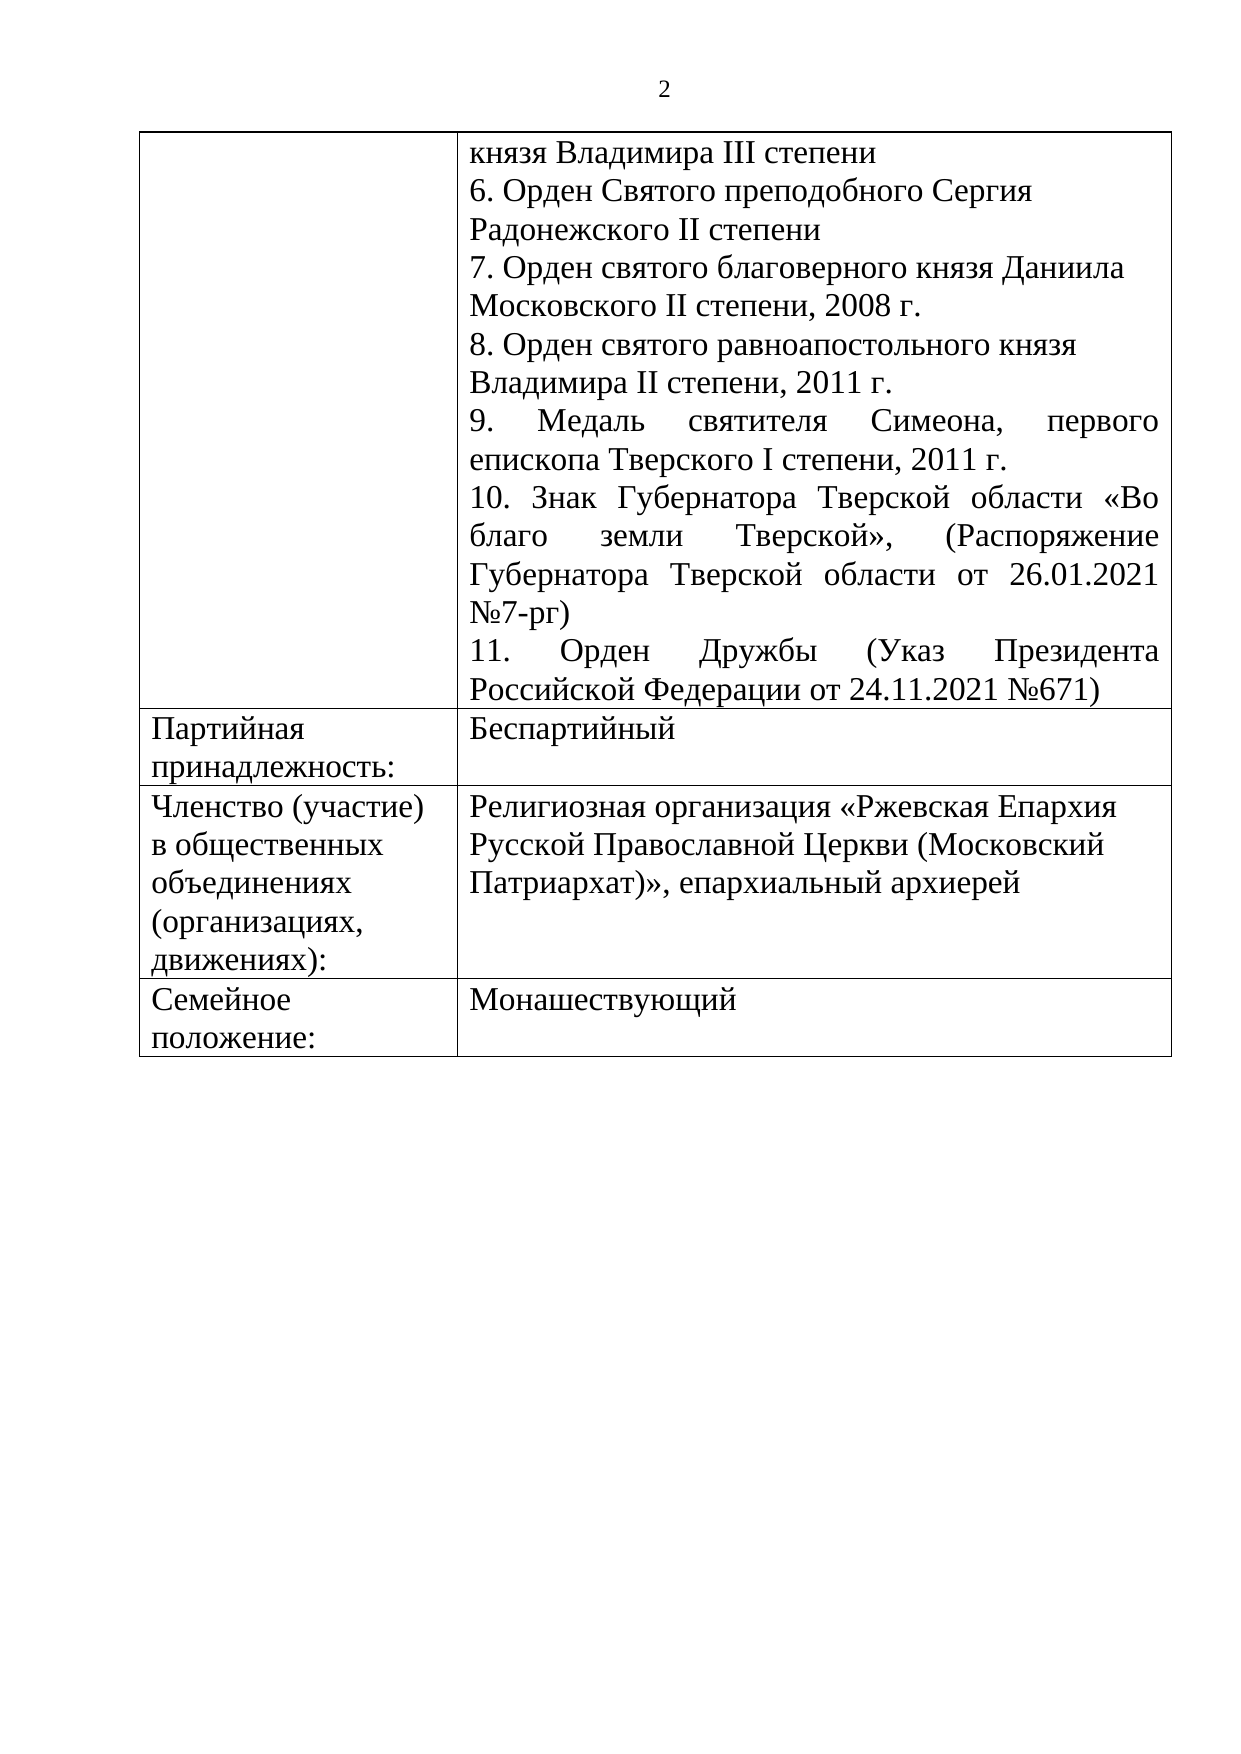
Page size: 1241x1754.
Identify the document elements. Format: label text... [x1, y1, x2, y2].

table_cell Беспартийный [458, 709, 1171, 785]
table_cell Семейное положение: [140, 979, 457, 1056]
table_cell Членство (участие) в общественных объединениях (организациях, движениях): [140, 786, 457, 978]
table_cell Партийная принадлежность: [140, 709, 457, 785]
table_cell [458, 133, 1171, 707]
table_cell Религиозная организация «Ржевская Епархия Русской Православной Церкви (Московский Патриархат)», епархиальный архиерей [458, 786, 1171, 978]
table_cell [140, 133, 457, 707]
table_cell Монашествующий [458, 979, 1171, 1056]
